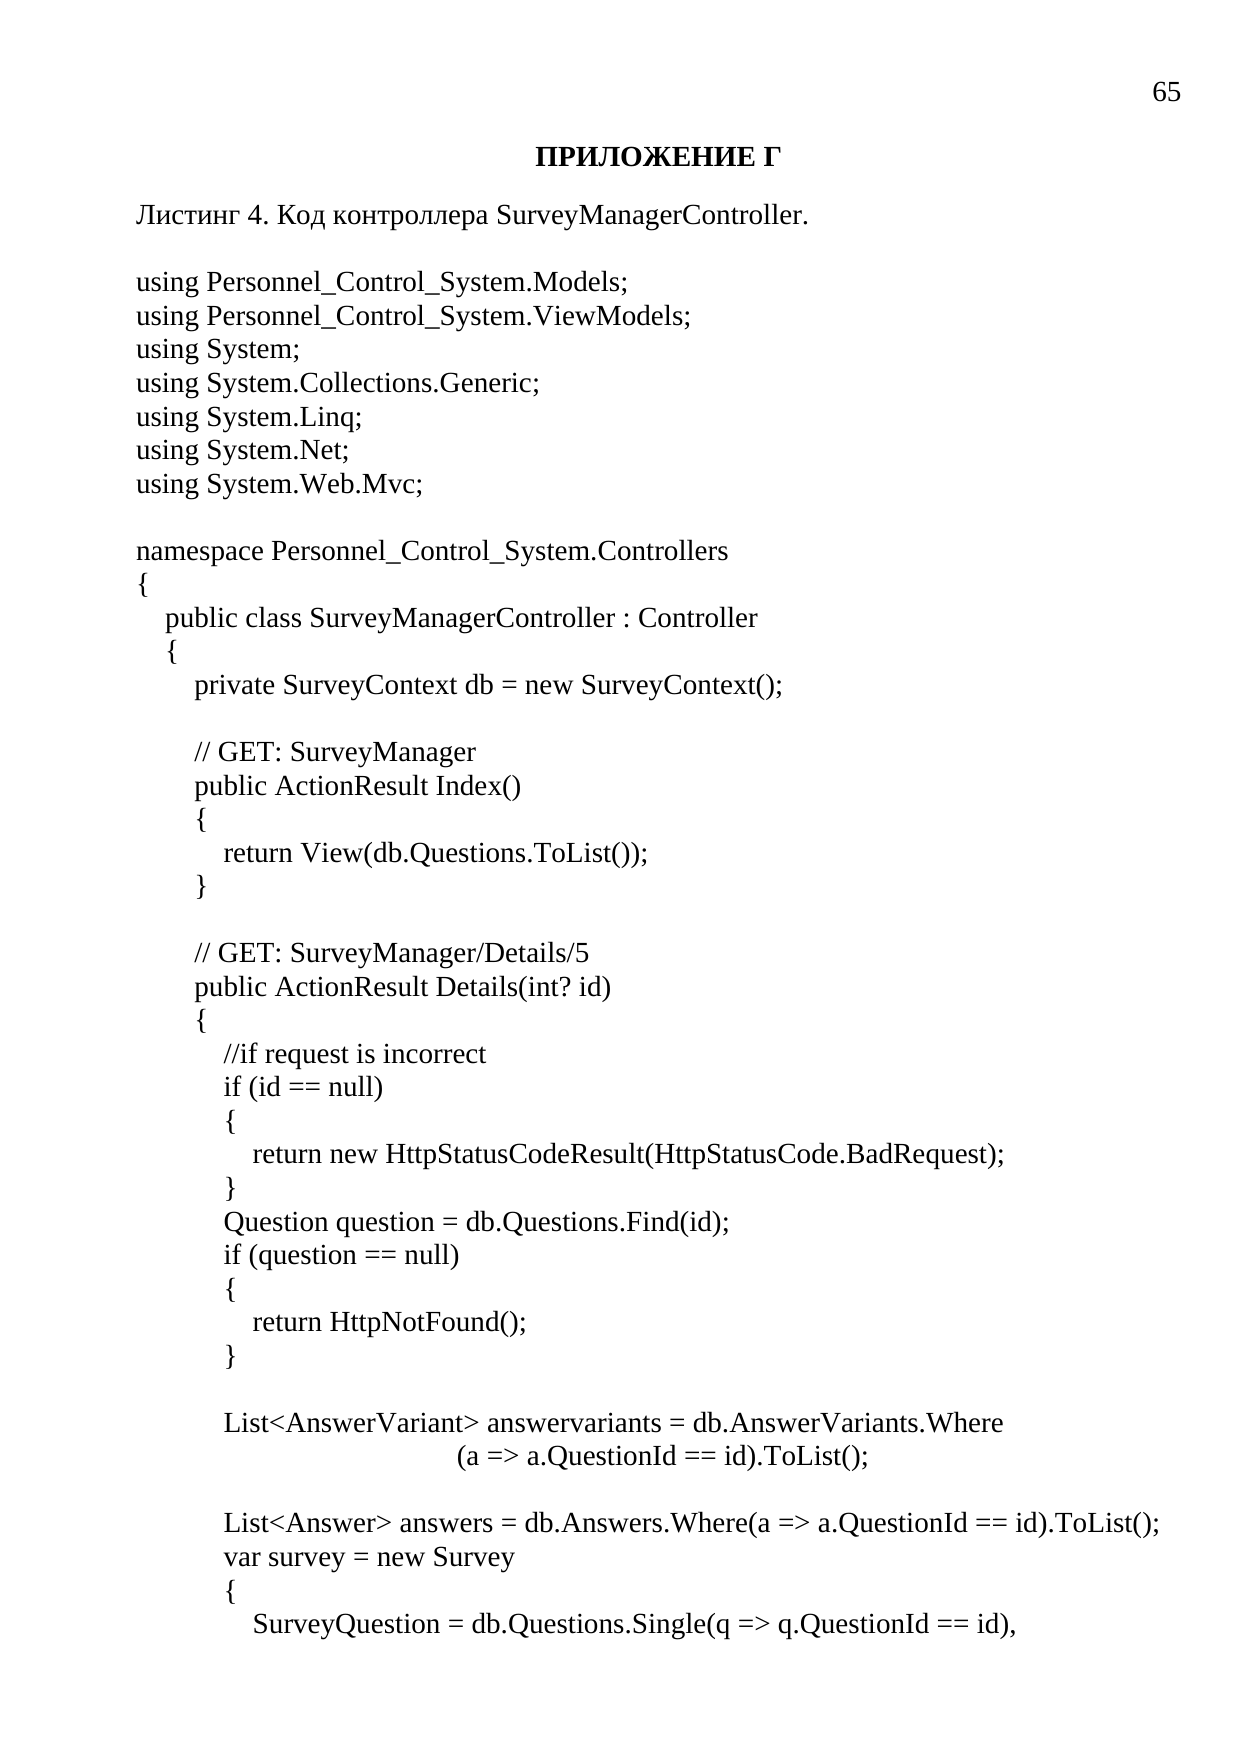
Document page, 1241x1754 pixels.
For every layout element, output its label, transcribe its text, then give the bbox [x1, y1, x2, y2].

text } [136, 868, 1181, 902]
text { [136, 801, 1181, 835]
text { [136, 566, 1181, 600]
text public ActionResult Index() [136, 768, 1181, 801]
text if (id == null) [136, 1069, 1181, 1103]
text } [136, 1170, 1181, 1204]
text { [136, 633, 1181, 667]
text return new HttpStatusCodeResult(HttpStatusCode.BadRequest); [136, 1137, 1181, 1170]
text { [136, 1271, 1181, 1304]
text public ActionResult Details(int? id) [136, 969, 1181, 1002]
text return View(db.Questions.ToList()); [136, 835, 1181, 868]
text using Personnel_Control_System.Models; [136, 264, 1181, 298]
subtitle ПРИЛОЖЕНИЕ Г [136, 139, 1181, 172]
text } [136, 1338, 1181, 1371]
text return HttpNotFound(); [136, 1304, 1181, 1338]
text // GET: SurveyManager [136, 734, 1181, 768]
text { [136, 1103, 1181, 1137]
text if (question == null) [136, 1237, 1181, 1271]
text var survey = new Survey [136, 1539, 1181, 1573]
text Листинг 4. Код контроллера SurveyManagerController. [136, 197, 1181, 231]
text SurveyQuestion = db.Questions.Single(q => q.QuestionId == id), [136, 1606, 1181, 1640]
text public class SurveyManagerController : Controller [136, 600, 1181, 633]
text { [136, 1573, 1181, 1606]
text using System.Net; [136, 432, 1181, 466]
text // GET: SurveyManager/Details/5 [136, 935, 1181, 969]
text namespace Personnel_Control_System.Controllers [136, 533, 1181, 566]
text //if request is incorrect [136, 1036, 1181, 1069]
text private SurveyContext db = new SurveyContext(); [136, 667, 1181, 701]
text Question question = db.Questions.Find(id); [136, 1204, 1181, 1237]
text using Personnel_Control_System.ViewModels; [136, 298, 1181, 332]
text List<Answer> answers = db.Answers.Where(a => a.QuestionId == id).ToList(); [136, 1506, 1181, 1539]
text (a => a.QuestionId == id).ToList(); [136, 1438, 1181, 1472]
text using System; [136, 332, 1181, 365]
text using System.Web.Mvc; [136, 466, 1181, 499]
text List<AnswerVariant> answervariants = db.AnswerVariants.Where [136, 1405, 1181, 1438]
text { [136, 1002, 1181, 1036]
text using System.Collections.Generic; [136, 365, 1181, 399]
text using System.Linq; [136, 399, 1181, 432]
